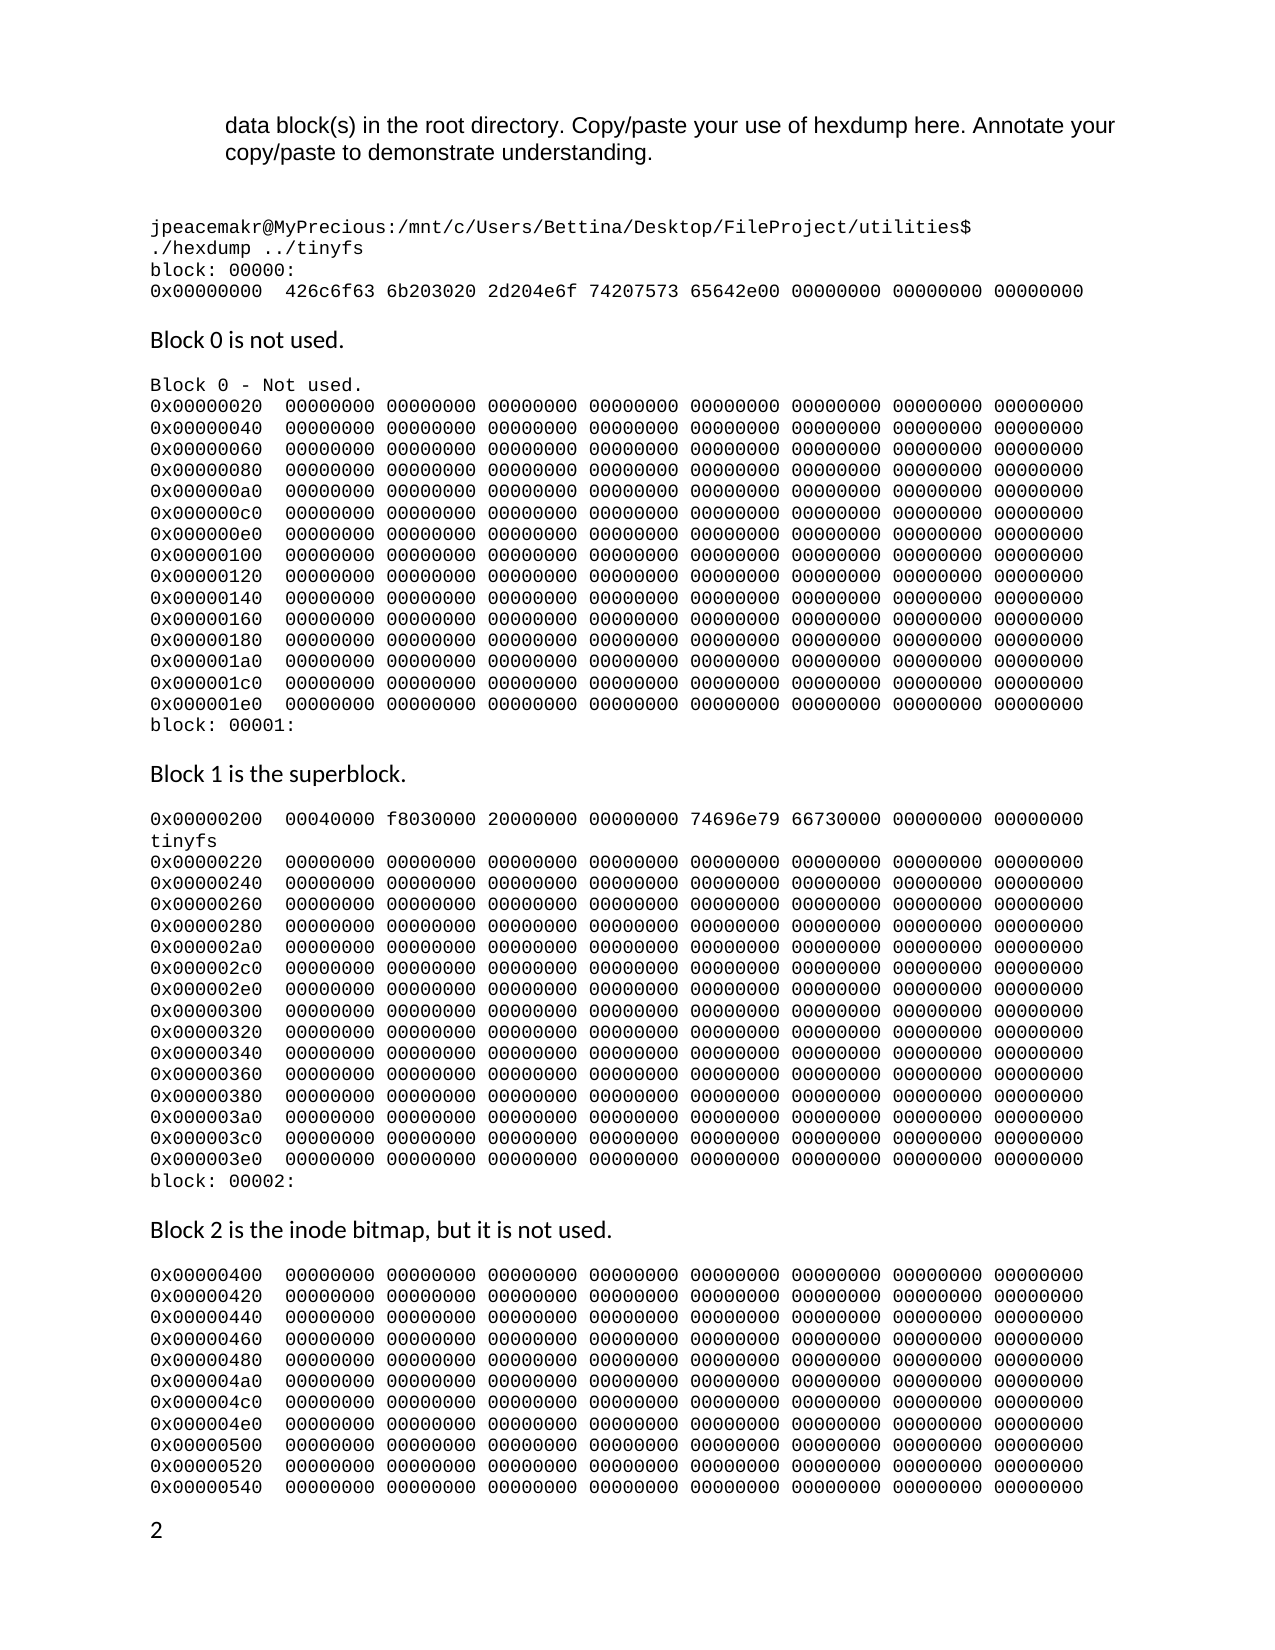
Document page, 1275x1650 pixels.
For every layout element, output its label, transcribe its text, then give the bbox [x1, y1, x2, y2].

text 0x00000460 00000000 00000000 00000000 00000000 00000000 00000000 00000000 00000000 [150, 1329, 1125, 1351]
text 0x00000280 00000000 00000000 00000000 00000000 00000000 00000000 00000000 00000000 [150, 916, 1125, 938]
text 0x000002a0 00000000 00000000 00000000 00000000 00000000 00000000 00000000 00000000 [150, 938, 1125, 959]
text block: 00001: [150, 716, 1125, 737]
text 0x000001e0 00000000 00000000 00000000 00000000 00000000 00000000 00000000 00000000 [150, 695, 1125, 716]
text 0x00000120 00000000 00000000 00000000 00000000 00000000 00000000 00000000 00000000 [150, 567, 1125, 588]
text 0x00000220 00000000 00000000 00000000 00000000 00000000 00000000 00000000 00000000 [150, 853, 1125, 874]
text 0x000003a0 00000000 00000000 00000000 00000000 00000000 00000000 00000000 00000000 [150, 1108, 1125, 1129]
text 0x00000500 00000000 00000000 00000000 00000000 00000000 00000000 00000000 00000000 [150, 1436, 1125, 1457]
text 0x00000300 00000000 00000000 00000000 00000000 00000000 00000000 00000000 00000000 [150, 1001, 1125, 1023]
text 0x00000060 00000000 00000000 00000000 00000000 00000000 00000000 00000000 00000000 [150, 440, 1125, 461]
text block: 00002: [150, 1171, 1125, 1193]
text 0x00000320 00000000 00000000 00000000 00000000 00000000 00000000 00000000 00000000 [150, 1023, 1125, 1044]
text block: 00000: [150, 260, 1125, 282]
text Block 0 - Not used. [150, 376, 1125, 397]
text 0x00000440 00000000 00000000 00000000 00000000 00000000 00000000 00000000 00000000 [150, 1308, 1125, 1329]
text 0x00000540 00000000 00000000 00000000 00000000 00000000 00000000 00000000 00000000 [150, 1478, 1125, 1499]
text 0x000003e0 00000000 00000000 00000000 00000000 00000000 00000000 00000000 00000000 [150, 1150, 1125, 1171]
text 0x00000140 00000000 00000000 00000000 00000000 00000000 00000000 00000000 00000000 [150, 588, 1125, 610]
text 0x000000c0 00000000 00000000 00000000 00000000 00000000 00000000 00000000 00000000 [150, 503, 1125, 525]
text 0x000000a0 00000000 00000000 00000000 00000000 00000000 00000000 00000000 00000000 [150, 482, 1125, 503]
text jpeacemakr@MyPrecious:/mnt/c/Users/Bettina/Desktop/FileProject/utilities$ ./hexdump ../tinyfs [150, 218, 1125, 260]
text 0x00000080 00000000 00000000 00000000 00000000 00000000 00000000 00000000 00000000 [150, 461, 1125, 482]
text 0x00000260 00000000 00000000 00000000 00000000 00000000 00000000 00000000 00000000 [150, 895, 1125, 916]
text Block 2 is the inode bitmap, but it is not used. [150, 1214, 1125, 1244]
text 0x000004a0 00000000 00000000 00000000 00000000 00000000 00000000 00000000 00000000 [150, 1372, 1125, 1393]
text 0x000001a0 00000000 00000000 00000000 00000000 00000000 00000000 00000000 00000000 [150, 652, 1125, 673]
text Block 1 is the superblock. [150, 758, 1125, 789]
text 0x00000400 00000000 00000000 00000000 00000000 00000000 00000000 00000000 00000000 [150, 1266, 1125, 1287]
text 0x00000020 00000000 00000000 00000000 00000000 00000000 00000000 00000000 00000000 [150, 397, 1125, 418]
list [187, 112, 1125, 165]
text 0x00000340 00000000 00000000 00000000 00000000 00000000 00000000 00000000 00000000 [150, 1044, 1125, 1065]
text 0x000000e0 00000000 00000000 00000000 00000000 00000000 00000000 00000000 00000000 [150, 525, 1125, 546]
text 0x00000100 00000000 00000000 00000000 00000000 00000000 00000000 00000000 00000000 [150, 546, 1125, 567]
text 0x000004e0 00000000 00000000 00000000 00000000 00000000 00000000 00000000 00000000 [150, 1414, 1125, 1436]
text 0x000003c0 00000000 00000000 00000000 00000000 00000000 00000000 00000000 00000000 [150, 1129, 1125, 1150]
text 0x00000160 00000000 00000000 00000000 00000000 00000000 00000000 00000000 00000000 [150, 610, 1125, 631]
text 0x00000520 00000000 00000000 00000000 00000000 00000000 00000000 00000000 00000000 [150, 1457, 1125, 1478]
text 0x000001c0 00000000 00000000 00000000 00000000 00000000 00000000 00000000 00000000 [150, 673, 1125, 695]
text Block 0 is not used. [150, 324, 1125, 355]
text 0x000002c0 00000000 00000000 00000000 00000000 00000000 00000000 00000000 00000000 [150, 959, 1125, 980]
text 0x00000360 00000000 00000000 00000000 00000000 00000000 00000000 00000000 00000000 [150, 1065, 1125, 1086]
text 0x00000380 00000000 00000000 00000000 00000000 00000000 00000000 00000000 00000000 [150, 1086, 1125, 1108]
text 0x00000000 426c6f63 6b203020 2d204e6f 74207573 65642e00 00000000 00000000 00000000 [150, 282, 1125, 303]
text 0x00000240 00000000 00000000 00000000 00000000 00000000 00000000 00000000 00000000 [150, 874, 1125, 895]
text 0x00000180 00000000 00000000 00000000 00000000 00000000 00000000 00000000 00000000 [150, 631, 1125, 652]
text 0x00000040 00000000 00000000 00000000 00000000 00000000 00000000 00000000 00000000 [150, 418, 1125, 440]
text 0x000002e0 00000000 00000000 00000000 00000000 00000000 00000000 00000000 00000000 [150, 980, 1125, 1001]
text 0x00000200 00040000 f8030000 20000000 00000000 74696e79 66730000 00000000 00000000 tinyfs [150, 810, 1125, 853]
text 0x00000420 00000000 00000000 00000000 00000000 00000000 00000000 00000000 00000000 [150, 1287, 1125, 1308]
text 0x00000480 00000000 00000000 00000000 00000000 00000000 00000000 00000000 00000000 [150, 1351, 1125, 1372]
text 0x000004c0 00000000 00000000 00000000 00000000 00000000 00000000 00000000 00000000 [150, 1393, 1125, 1414]
